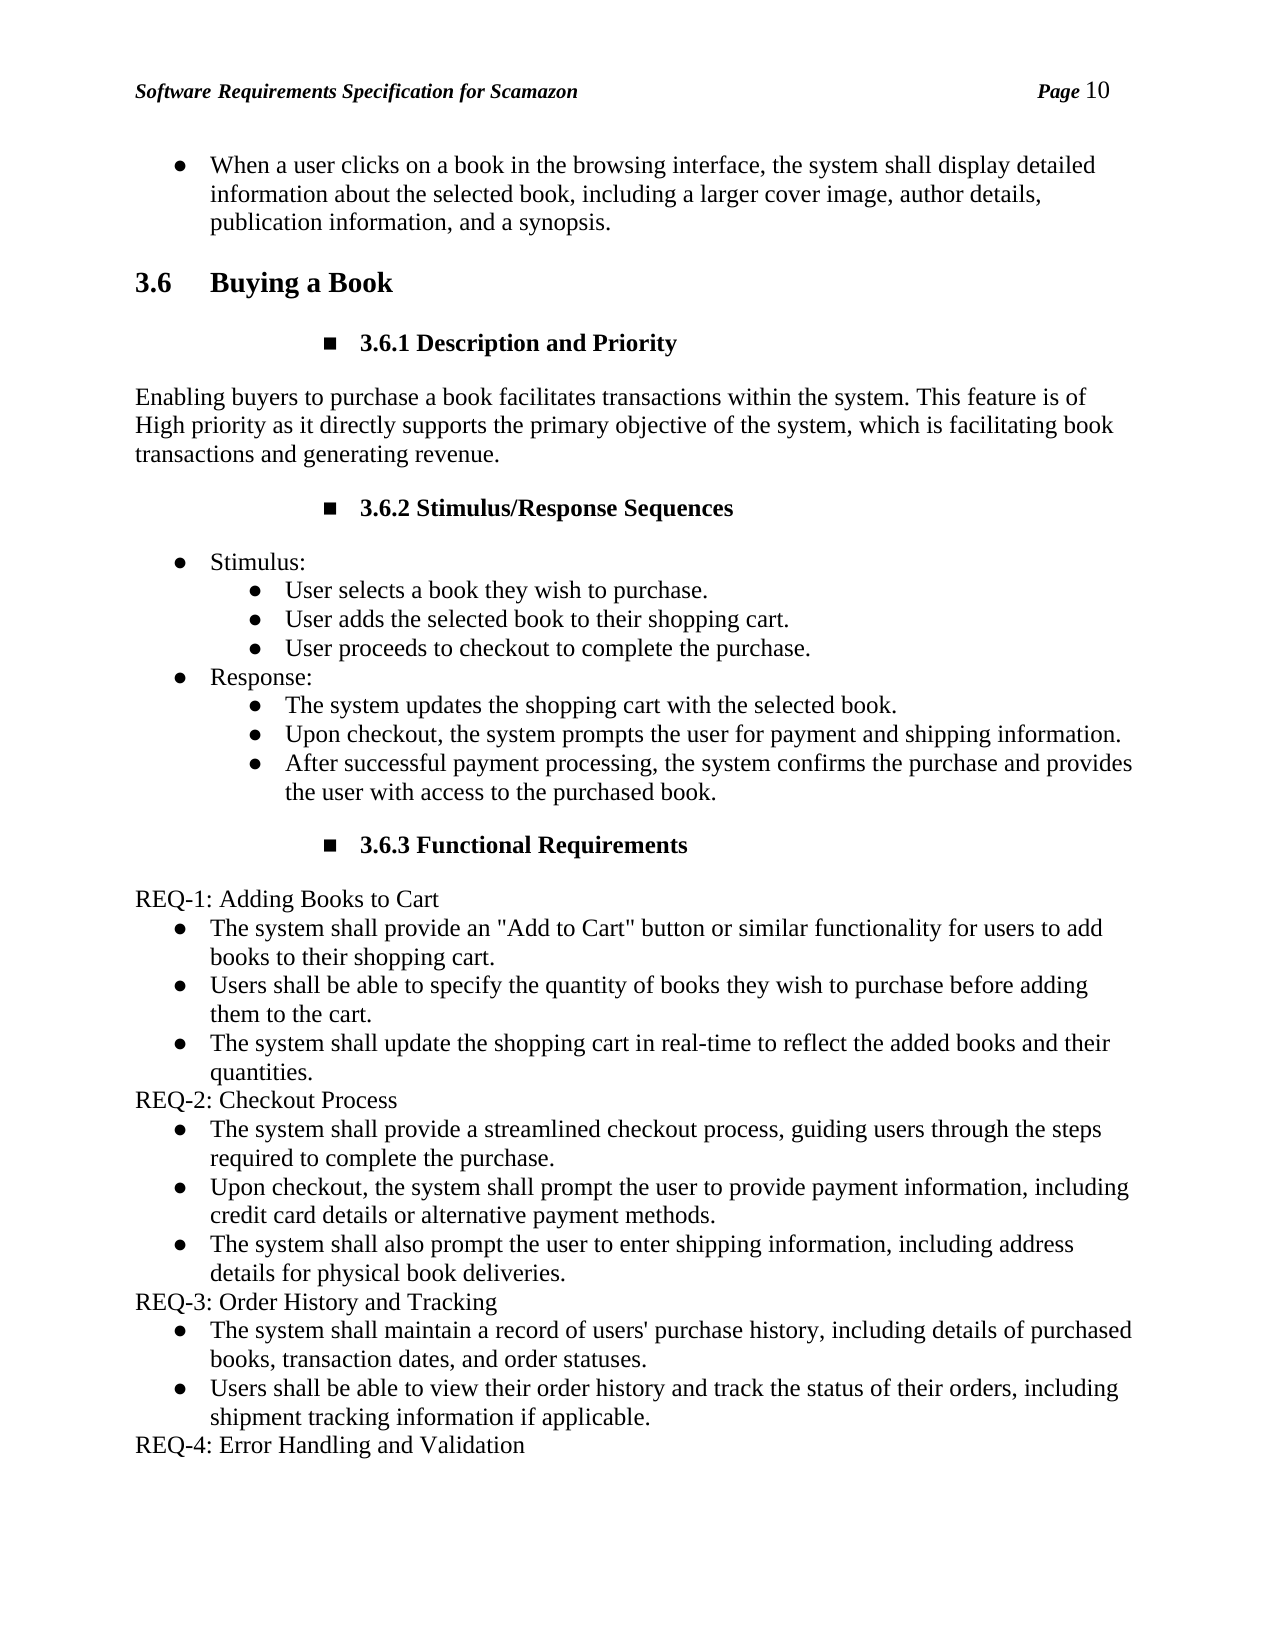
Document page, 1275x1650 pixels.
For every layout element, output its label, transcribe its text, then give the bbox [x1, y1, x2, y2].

list Users shall be able to view their order history and track the status of their orders, including shipment tracking information if applicable. [172, 1373, 1140, 1431]
subtitle 3.6.1 Description and Priority [322, 328, 1140, 357]
list Users shall be able to specify the quantity of books they wish to purchase before adding them to the cart. [172, 971, 1140, 1028]
list Upon checkout, the system prompts the user for payment and shipping information. [247, 719, 1140, 748]
list The system shall maintain a record of users' purchase history, including details of purchased books, transaction dates, and order statuses. [172, 1316, 1140, 1373]
subtitle 3.6.2 Stimulus/Response Sequences [322, 493, 1140, 522]
text REQ-4: Error Handling and Validation [135, 1431, 1140, 1459]
text REQ-3: Order History and Tracking [135, 1287, 1140, 1316]
list Stimulus: [172, 547, 1140, 576]
text Enabling buyers to purchase a book facilitates transactions within the system. This feature is of High priority as it directly supports the primary objective of the system, which is facilitating book transactions and generating revenue. [135, 382, 1140, 468]
list The system shall provide an "Add to Cart" button or similar functionality for users to add books to their shopping cart. [172, 913, 1140, 971]
list User selects a book they wish to purchase. [247, 576, 1140, 604]
list The system shall update the shopping cart in real-time to reflect the added books and their quantities. [172, 1028, 1140, 1086]
text REQ-1: Adding Books to Cart [135, 884, 1140, 913]
text REQ-2: Checkout Process [135, 1086, 1140, 1114]
subtitle 3.6.3 Functional Requirements [322, 831, 1140, 859]
list The system shall provide a streamlined checkout process, guiding users through the steps required to complete the purchase. [172, 1114, 1140, 1172]
list User adds the selected book to their shopping cart. [247, 604, 1140, 633]
list Response: [172, 662, 1140, 691]
list When a user clicks on a book in the browsing interface, the system shall display detailed information about the selected book, including a larger cover image, author details, publication information, and a synopsis. [172, 150, 1140, 236]
list After successful payment processing, the system confirms the purchase and provides the user with access to the purchased book. [247, 748, 1140, 806]
list User proceeds to checkout to complete the purchase. [247, 633, 1140, 662]
list Upon checkout, the system shall prompt the user to provide payment information, including credit card details or alternative payment methods. [172, 1172, 1140, 1229]
list The system updates the shopping cart with the selected book. [247, 691, 1140, 719]
list The system shall also prompt the user to enter shipping information, including address details for physical book deliveries. [172, 1229, 1140, 1287]
subtitle Buying a Book [135, 265, 1140, 299]
